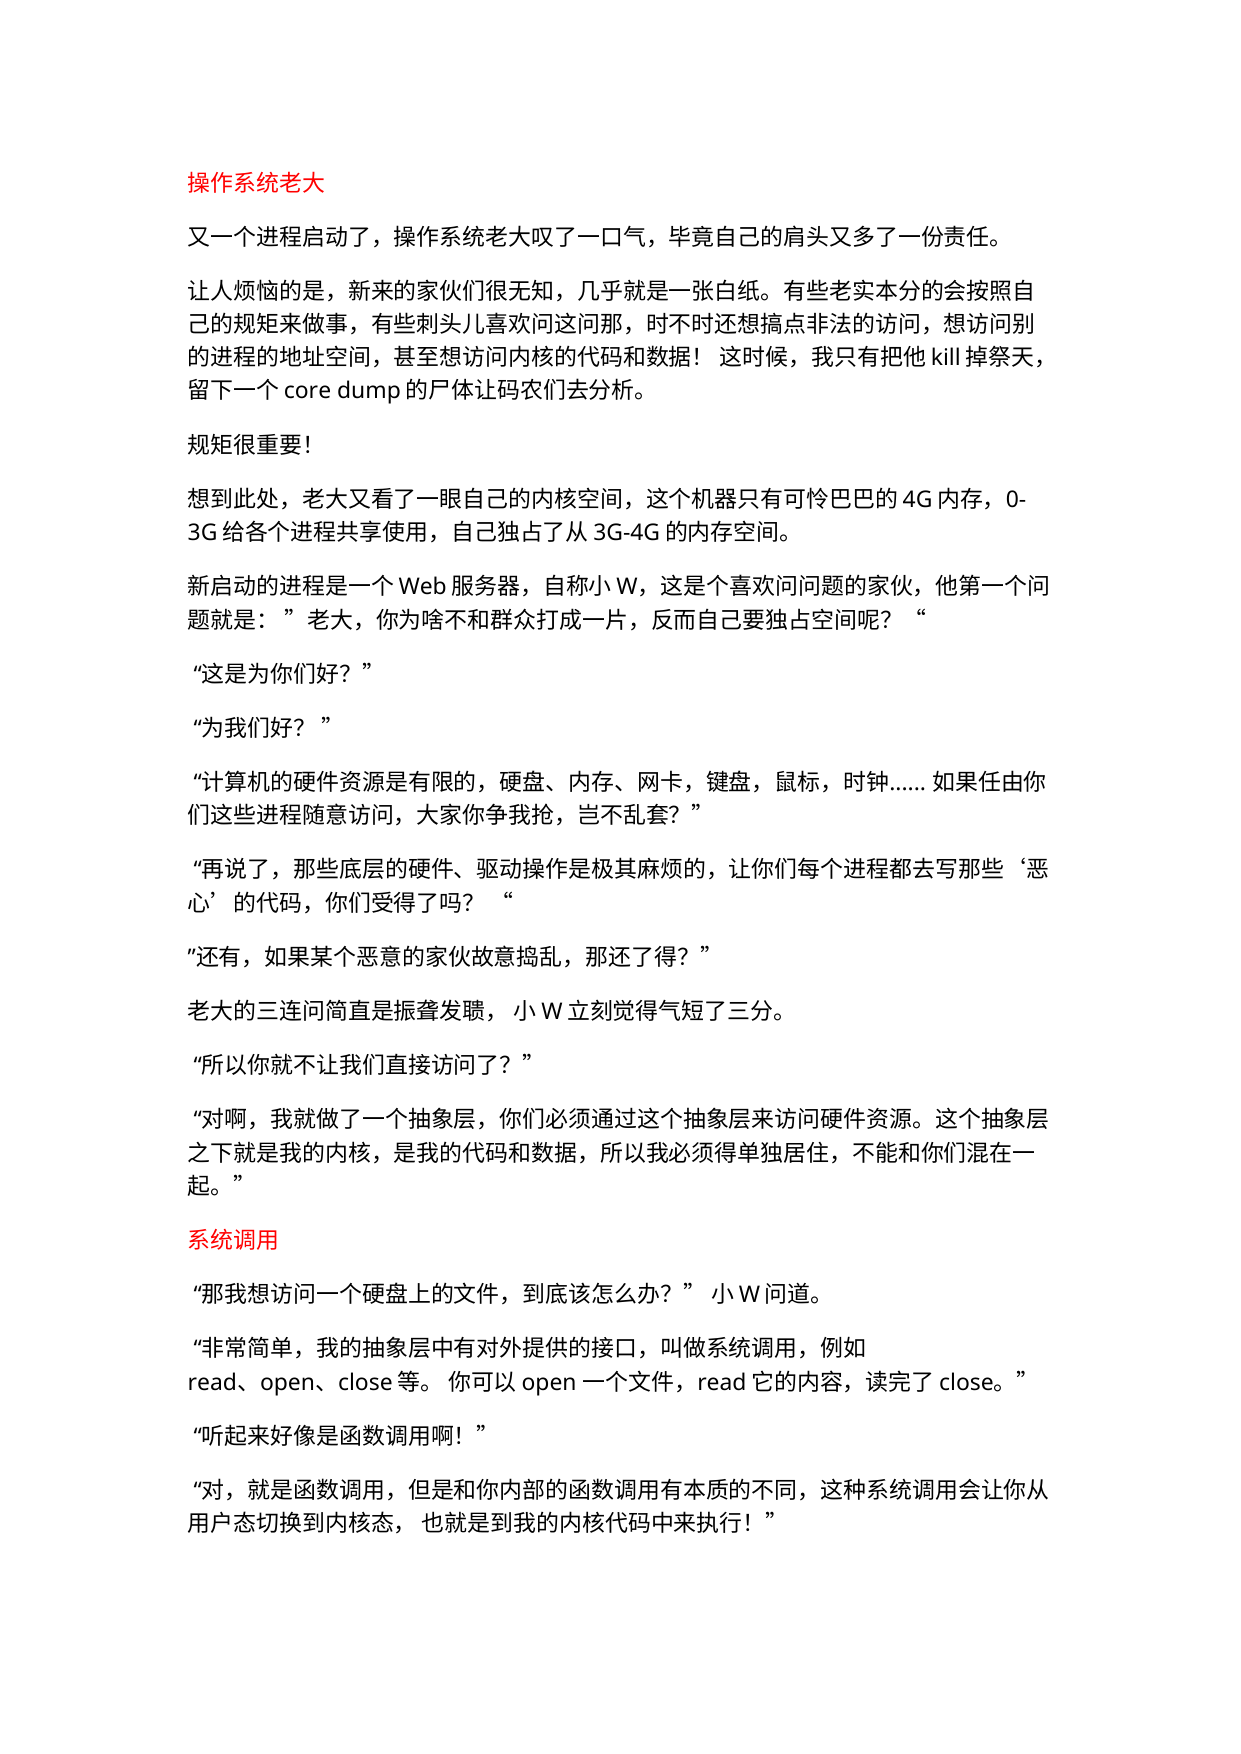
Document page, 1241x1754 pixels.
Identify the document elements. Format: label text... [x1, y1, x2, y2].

text 又一个进程启动了，操作系统老大叹了一口气，毕竟自己的肩头又多了一份责任。 [187, 218, 1053, 252]
text “所以你就不让我们直接访问了？” [187, 1047, 1053, 1080]
text 老大的三连问简直是振聋发聩， 小W立刻觉得气短了三分。 [187, 993, 1053, 1026]
text 新启动的进程是一个Web服务器，自称小W，这是个喜欢问问题的家伙，他第一个问题就是： ”老大，你为啥不和群众打成一片，反而自己要独占空间呢？“ [187, 568, 1053, 635]
text “对，就是函数调用，但是和你内部的函数调用有本质的不同，这种系统调用会让你从用户态切换到内核态， 也就是到我的内核代码中来执行！” [187, 1472, 1053, 1538]
text “再说了，那些底层的硬件、驱动操作是极其麻烦的，让你们每个进程都去写那些‘恶心’的代码，你们受得了吗？ “ [187, 851, 1053, 918]
text 规矩很重要！ [187, 427, 1053, 460]
text “非常简单，我的抽象层中有对外提供的接口，叫做系统调用，例如read、open、close等。 你可以open 一个文件，read它的内容，读完了close。” [187, 1330, 1053, 1397]
text “为我们好？ ” [187, 710, 1053, 743]
text 让人烦恼的是，新来的家伙们很无知，几乎就是一张白纸。有些老实本分的会按照自己的规矩来做事，有些刺头儿喜欢问这问那，时不时还想搞点非法的访问，想访问别的进程的地址空间，甚至想访问内核的代码和数据！ 这时候，我只有把他kill掉祭天，留下一个core dump的尸体让码农们去分析。 [187, 273, 1053, 406]
text “对啊，我就做了一个抽象层，你们必须通过这个抽象层来访问硬件资源。这个抽象层之下就是我的内核，是我的代码和数据，所以我必须得单独居住，不能和你们混在一起。” [187, 1101, 1053, 1201]
text “计算机的硬件资源是有限的，硬盘、内存、网卡，键盘，鼠标，时钟...... 如果任由你们这些进程随意访问，大家你争我抢，岂不乱套？” [187, 764, 1053, 830]
text 操作系统老大 [187, 164, 1053, 198]
text ”还有，如果某个恶意的家伙故意捣乱，那还了得？” [187, 939, 1053, 972]
text “听起来好像是函数调用啊！” [187, 1417, 1053, 1451]
text 想到此处，老大又看了一眼自己的内核空间，这个机器只有可怜巴巴的4G内存，0-3G给各个进程共享使用，自己独占了从3G-4G的内存空间。 [187, 481, 1053, 547]
text “那我想访问一个硬盘上的文件，到底该怎么办？” 小W问道。 [187, 1276, 1053, 1309]
text 系统调用 [187, 1222, 1053, 1255]
text “这是为你们好？” [187, 656, 1053, 689]
